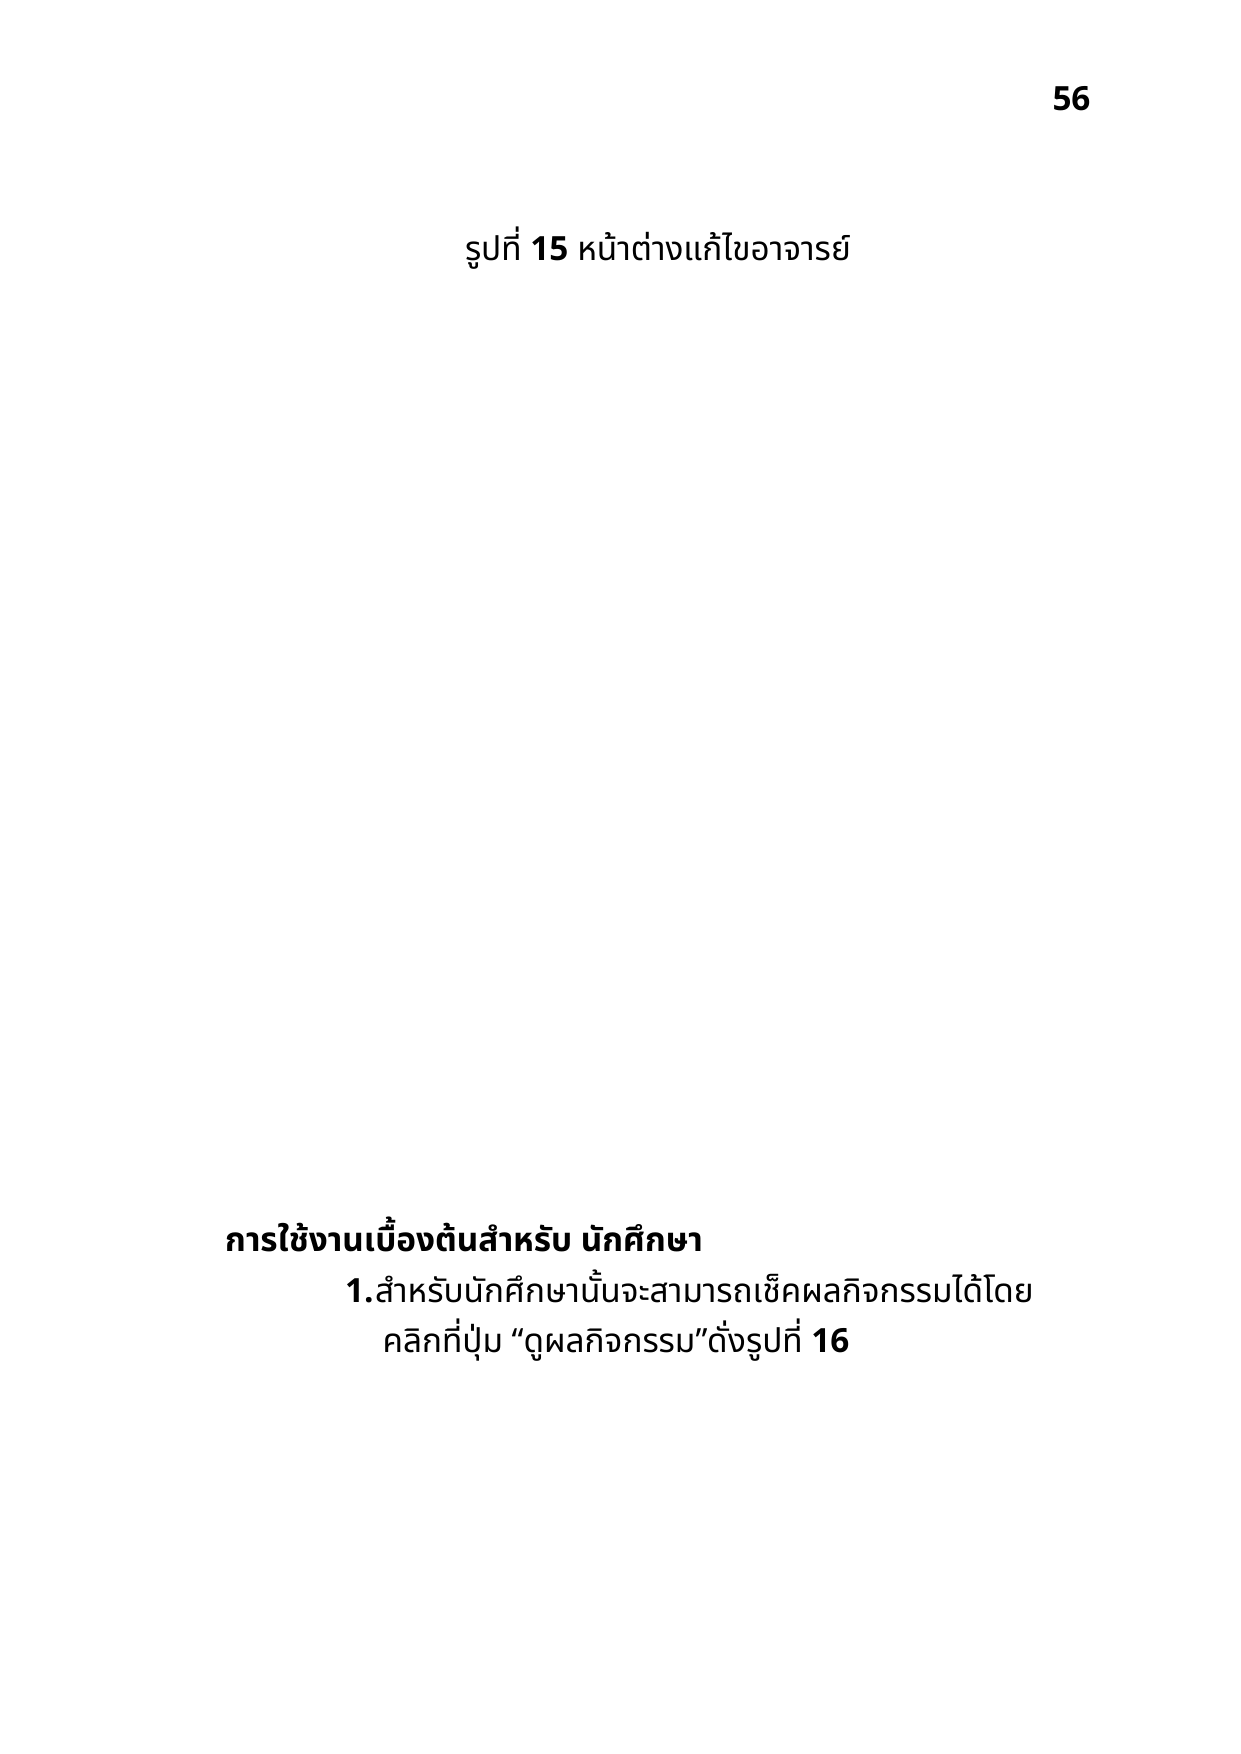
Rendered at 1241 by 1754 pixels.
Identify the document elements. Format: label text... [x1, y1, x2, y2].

text การใช้งานเบื้องต้นสำหรับ นักศึกษา [225, 1216, 1090, 1266]
text รูปที่ 15 หน้าต่างแก้ไขอาจารย์ [225, 225, 1090, 276]
list สำหรับนักศึกษานั้นจะสามารถเช็คผลกิจกรรมได้โดยคลิกที่ปุ่ม “ดูผลกิจกรรม”ดั่งรูปที่ 16 [345, 1266, 1090, 1368]
